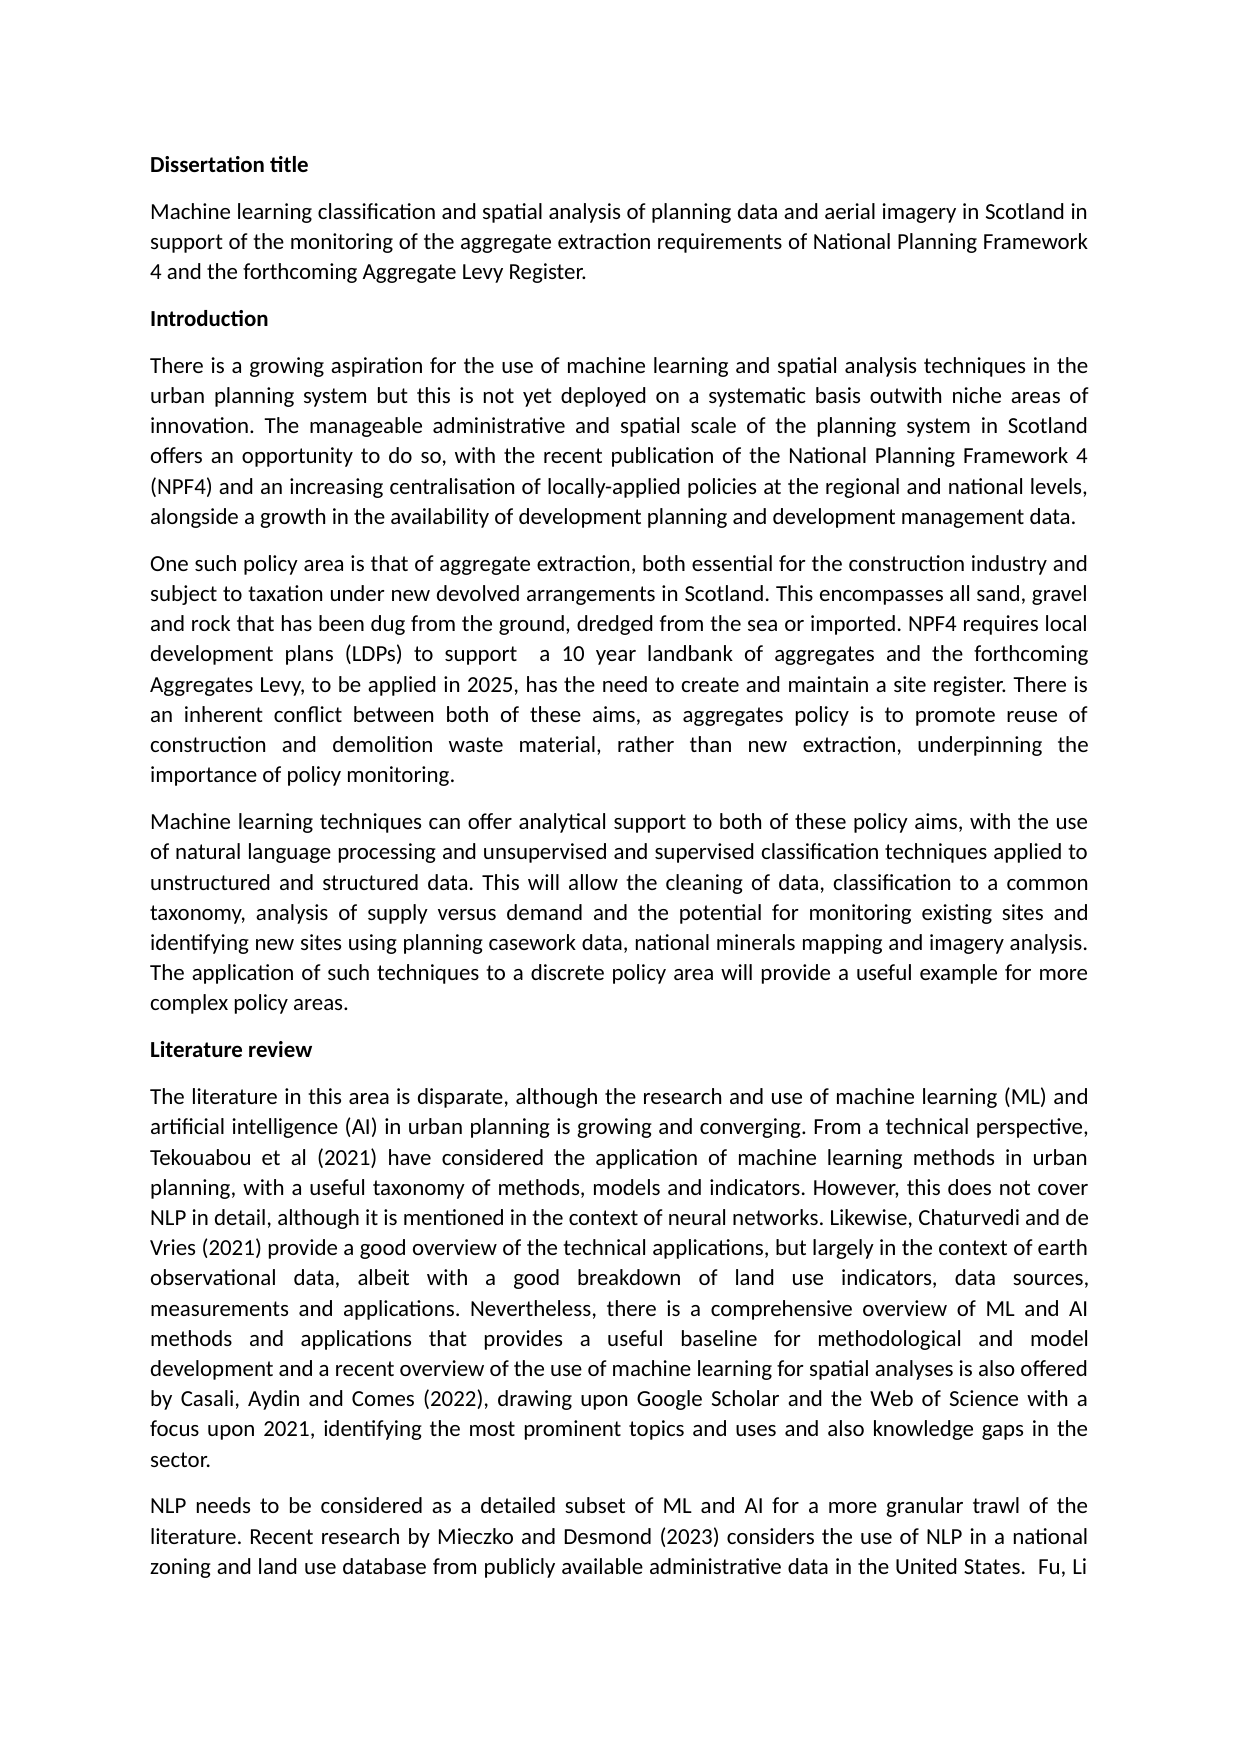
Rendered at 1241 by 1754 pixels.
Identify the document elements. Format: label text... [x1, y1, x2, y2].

text Dissertation title [150, 150, 1090, 178]
text Literature review [150, 1035, 1090, 1063]
text Introduction [150, 304, 1090, 332]
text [150, 1492, 1090, 1580]
text One such policy area is that of aggregate extraction, both essential for the construction industry and subject to taxation under new devolved arrangements in Scotland. This encompasses all sand, gravel and rock that has been dug from the ground, dredged from the sea or imported. NPF4 requires local development plans (LDPs) to support a 10 year landbank of aggregates and the forthcoming Aggregates Levy, to be applied in 2025, has the need to create and maintain a site register. There is an inherent conflict between both of these aims, as aggregates policy is to promote reuse of construction and demolition waste material, rather than new extraction, underpinning the importance of policy monitoring. [150, 549, 1090, 788]
text Machine learning techniques can offer analytical support to both of these policy aims, with the use of natural language processing and unsupervised and supervised classification techniques applied to unstructured and structured data. This will allow the cleaning of data, classification to a common taxonomy, analysis of supply versus demand and the potential for monitoring existing sites and identifying new sites using planning casework data, national minerals mapping and imagery analysis. The application of such techniques to a discrete policy area will provide a useful example for more complex policy areas. [150, 807, 1090, 1017]
text There is a growing aspiration for the use of machine learning and spatial analysis techniques in the urban planning system but this is not yet deployed on a systematic basis outwith niche areas of innovation. The manageable administrative and spatial scale of the planning system in Scotland offers an opportunity to do so, with the recent publication of the National Planning Framework 4 (NPF4) and an increasing centralisation of locally-applied policies at the regional and national levels, alongside a growth in the availability of development planning and development management data. [150, 351, 1090, 530]
text Machine learning classification and spatial analysis of planning data and aerial imagery in Scotland in support of the monitoring of the aggregate extraction requirements of National Planning Framework 4 and the forthcoming Aggregate Levy Register. [150, 197, 1090, 285]
text The literature in this area is disparate, although the research and use of machine learning (ML) and artificial intelligence (AI) in urban planning is growing and converging. From a technical perspective, Tekouabou et al (2021) have considered the application of machine learning methods in urban planning, with a useful taxonomy of methods, models and indicators. However, this does not cover NLP in detail, although it is mentioned in the context of neural networks. Likewise, Chaturvedi and de Vries (2021) provide a good overview of the technical applications, but largely in the context of earth observational data, albeit with a good breakdown of land use indicators, data sources, measurements and applications. Nevertheless, there is a comprehensive overview of ML and AI methods and applications that provides a useful baseline for methodological and model development and a recent overview of the use of machine learning for spatial analyses is also offered by Casali, Aydin and Comes (2022), drawing upon Google Scholar and the Web of Science with a focus upon 2021, identifying the most prominent topics and uses and also knowledge gaps in the sector. [150, 1082, 1090, 1473]
